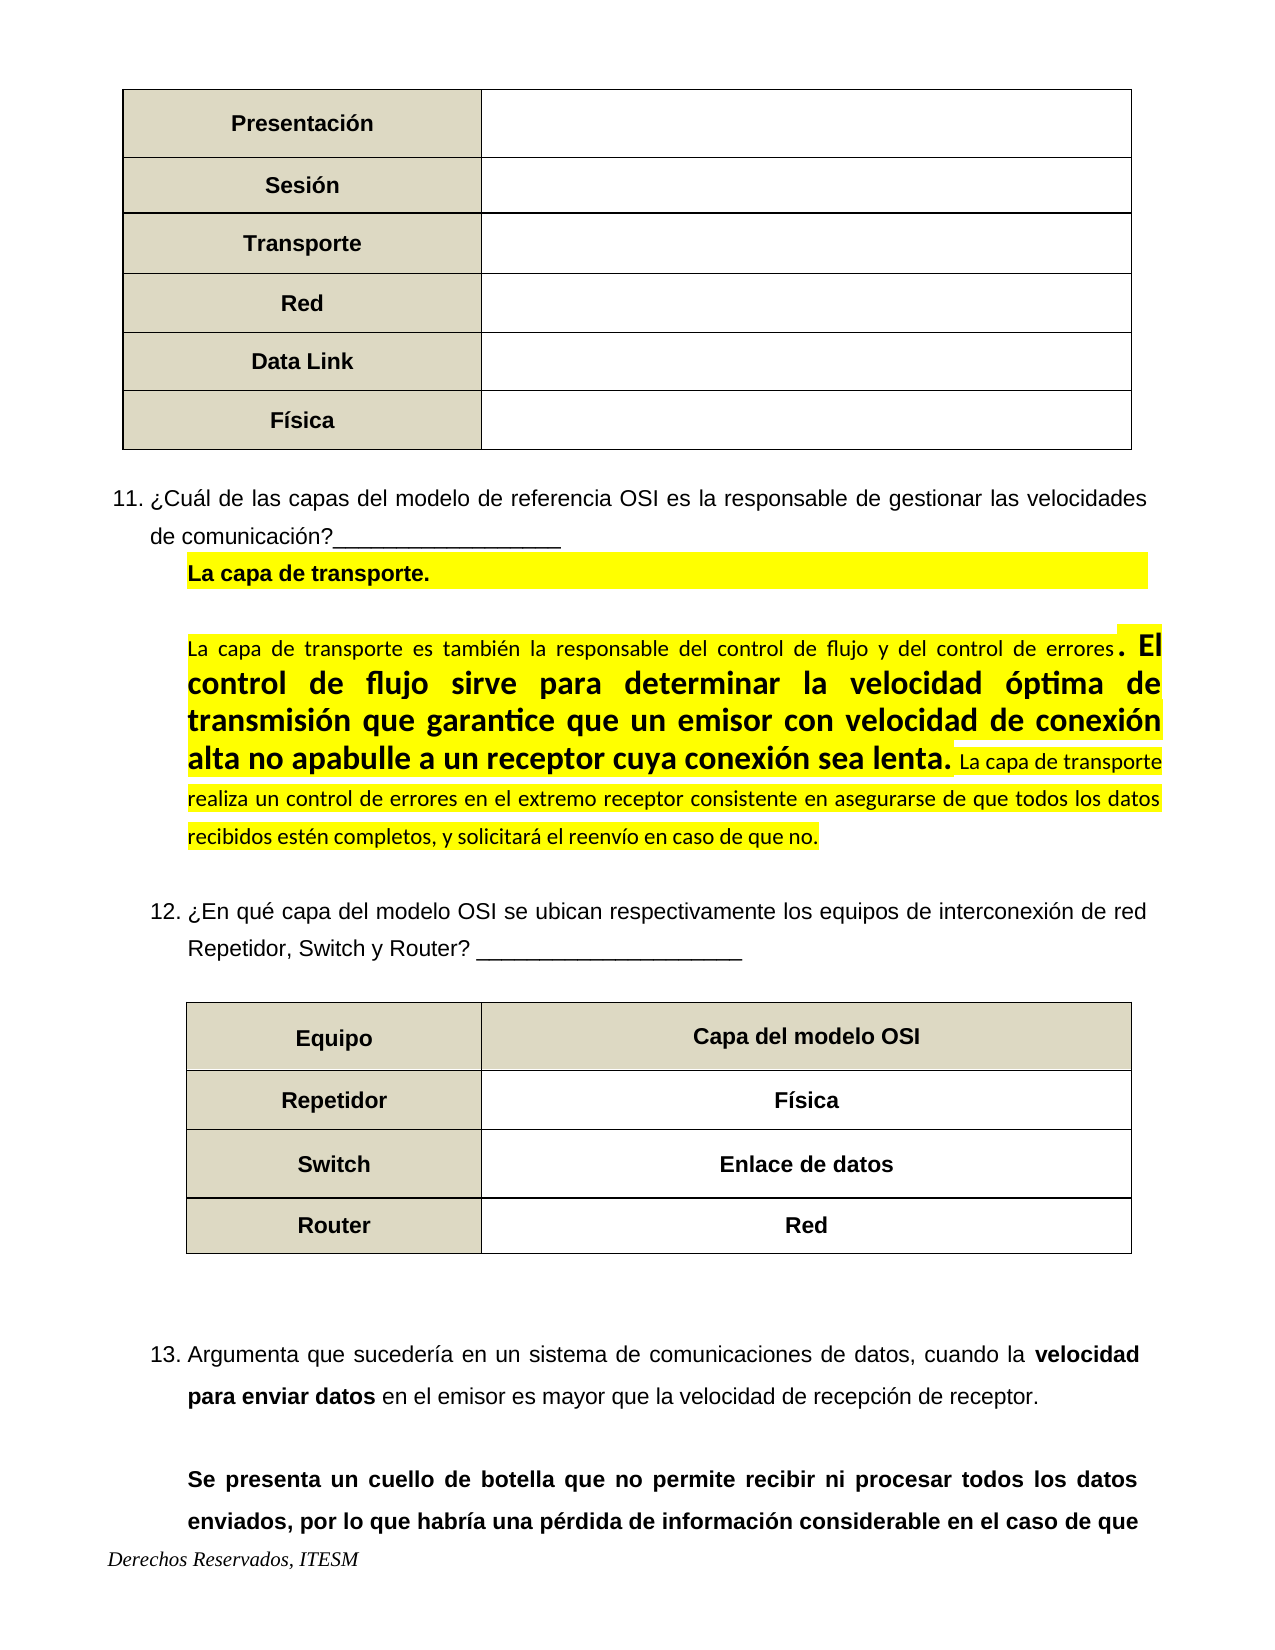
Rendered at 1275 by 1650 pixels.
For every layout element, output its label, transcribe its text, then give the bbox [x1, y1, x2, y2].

table_cell Data Link [124, 333, 481, 390]
table_cell Presentación [124, 90, 481, 157]
table_cell Red [124, 274, 481, 332]
table_cell [482, 333, 1131, 390]
table_cell [482, 90, 1131, 157]
table_cell Repetidor [187, 1071, 481, 1129]
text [187, 1454, 1139, 1537]
table_cell Enlace de datos [482, 1130, 1131, 1197]
table_cell Red [482, 1199, 1131, 1253]
table_cell Física [482, 1071, 1131, 1129]
table_cell Router [187, 1199, 481, 1253]
list ¿En qué capa del modelo OSI se ubican respectivamente los equipos de interconexión de red Repetidor, Switch y Router? _____________________ [150, 889, 1148, 964]
table_cell Física [124, 391, 481, 449]
table_cell Transporte [124, 214, 481, 273]
table_cell [482, 391, 1131, 449]
table_header Capa del modelo OSI [482, 1003, 1131, 1069]
list Argumenta que sucedería en un sistema de comunicaciones de datos, cuando la velocidad para enviar datos en el emisor es mayor que la velocidad de recepción de receptor. [150, 1329, 1139, 1412]
text La capa de transporte es también la responsable del control de flujo y del control de errores. El control de flujo sirve para determinar la velocidad óptima de transmisión que garantice que un emisor con velocidad de conexión alta no apabulle a un receptor cuya conexión sea lenta. La capa de transporte realiza un control de errores en el extremo receptor consistente en asegurarse de que todos los datos recibidos estén completos, y solicitará el reenvío en caso de que no. [187, 627, 1117, 715]
text La capa de transporte es también la responsable del control de flujo y del control de errores. El control de flujo sirve para determinar la velocidad óptima de transmisión que garantice que un emisor con velocidad de conexión alta no apabulle a un receptor cuya conexión sea lenta. La capa de transporte realiza un control de errores en el extremo receptor consistente en asegurarse de que todos los datos recibidos estén completos, y solicitará el reenvío en caso de que no. [187, 718, 1162, 852]
table_cell Switch [187, 1130, 481, 1197]
table_cell Sesión [124, 158, 481, 212]
text La capa de transporte. [187, 552, 1148, 589]
list ¿Cuál de las capas del modelo de referencia OSI es la responsable de gestionar las velocidades de comunicación?__________________ [112, 477, 1148, 552]
table_cell [482, 214, 1131, 273]
table_header Equipo [187, 1003, 481, 1069]
table_cell [482, 274, 1131, 332]
table_cell [482, 158, 1131, 212]
